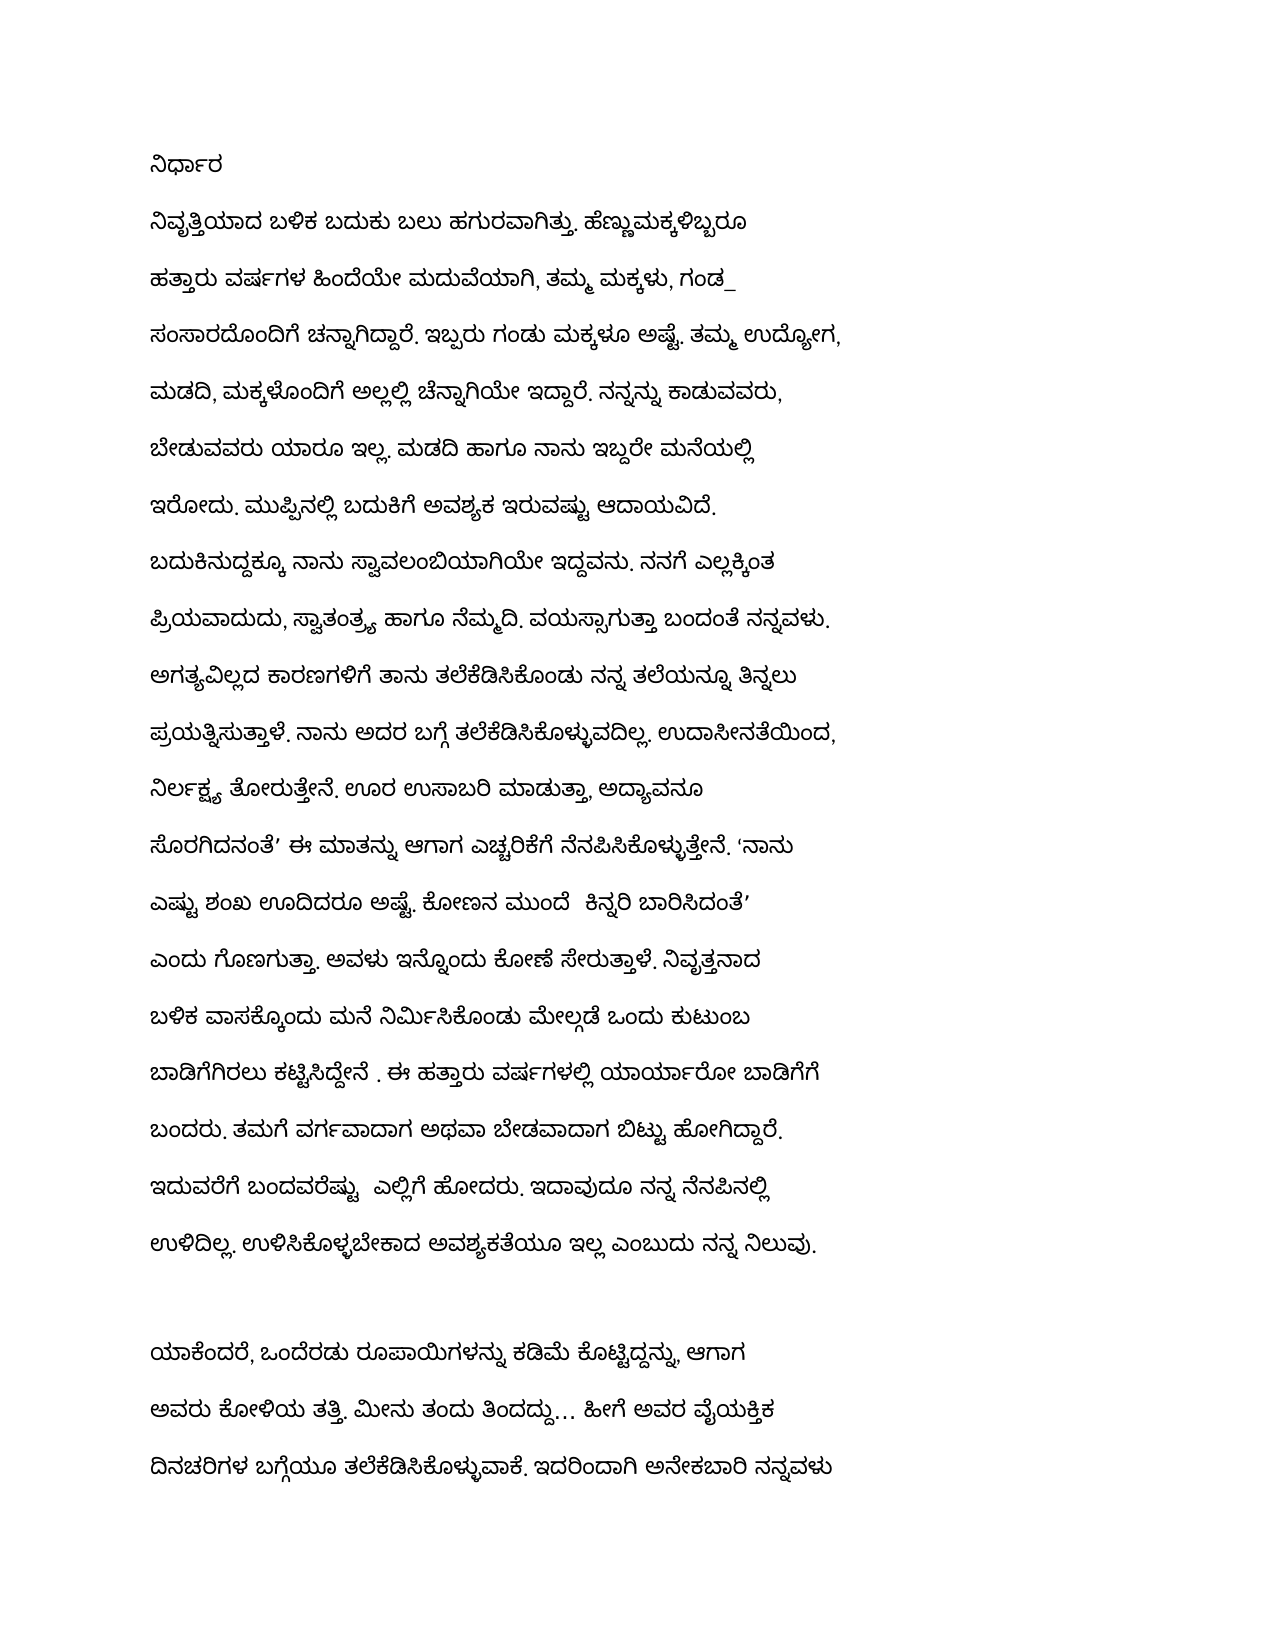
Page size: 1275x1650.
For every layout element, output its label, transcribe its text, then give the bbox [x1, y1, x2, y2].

text ಎಷ್ಟು ಶಂಖ ಊದಿದರೂ ಅಷ್ಟೆ. ಕೋಣನ ಮುಂದೆ ಕಿನ್ನರಿ ಬಾರಿಸಿದಂತೆ’ [150, 888, 1125, 919]
text ಎಂದು ಗೊಣಗುತ್ತಾ. ಅವಳು ಇನ್ನೊಂದು ಕೋಣೆ ಸೇರುತ್ತಾಳೆ. ನಿವೃತ್ತನಾದ [150, 945, 1125, 976]
text ಇರೋದು. ಮುಪ್ಪಿನಲ್ಲಿ ಬದುಕಿಗೆ ಅವಶ್ಯಕ ಇರುವಷ್ಟು ಆದಾಯವಿದೆ. [150, 491, 1125, 522]
text ಅವರು ಕೋಳಿಯ ತತ್ತಿ. ಮೀನು ತಂದು ತಿಂದದ್ದು… ಹೀಗೆ ಅವರ ವೈಯಕ್ತಿಕ [150, 1395, 1125, 1426]
text ಬೇಡುವವರು ಯಾರೂ ಇಲ್ಲ. ಮಡದಿ ಹಾಗೂ ನಾನು ಇಬ್ದರೇ ಮನೆಯಲ್ಲಿ [150, 434, 1125, 465]
text ಹತ್ತಾರು ವರ್ಷಗಳ ಹಿಂದೆಯೇ ಮದುವೆಯಾಗಿ, ತಮ್ಮ ಮಕ್ಕಳು, ಗಂಡ_ [150, 263, 1125, 295]
text ನಿರ್ಧಾರ [150, 150, 1125, 181]
text ಮಡದಿ, ಮಕ್ಕಳೊಂದಿಗೆ ಅಲ್ಲಲ್ಲಿ ಚೆನ್ನಾಗಿಯೇ ಇದ್ದಾರೆ. ನನ್ನನ್ನು ಕಾಡುವವರು, [150, 377, 1125, 408]
text ಇದುವರೆಗೆ ಬಂದವರೆಷ್ಟು ಎಲ್ಲಿಗೆ ಹೋದರು. ಇದಾವುದೂ ನನ್ನ ನೆನಪಿನಲ್ಲಿ [150, 1172, 1125, 1203]
text ಬದುಕಿನುದ್ದಕ್ಕೂ ನಾನು ಸ್ವಾವಲಂಬಿಯಾಗಿಯೇ ಇದ್ದವನು. ನನಗೆ ಎಲ್ಲಕ್ಕಿಂತ [150, 547, 1125, 579]
text ಸೊರಗಿದನಂತೆ’ ಈ ಮಾತನ್ನು ಆಗಾಗ ಎಚ್ಚರಿಕೆಗೆ ನೆನಪಿಸಿಕೊಳ್ಳುತ್ತೇನೆ. ‘ನಾನು [150, 831, 1125, 862]
text ದಿನಚರಿಗಳ ಬಗ್ಗೆಯೂ ತಲೆಕೆಡಿಸಿಕೊಳ್ಳುವಾಕೆ. ಇದರಿಂದಾಗಿ ಅನೇಕಬಾರಿ ನನ್ನವಳು [150, 1452, 1125, 1483]
text ಬಂದರು. ತಮಗೆ ವರ್ಗವಾದಾಗ ಅಥವಾ ಬೇಡವಾದಾಗ ಬಿಟ್ಟು ಹೋಗಿದ್ದಾರೆ. [150, 1115, 1125, 1146]
text ನಿರ್ಲಕ್ಷ್ಯ ತೋರುತ್ತೇನೆ. ಊರ ಉಸಾಬರಿ ಮಾಡುತ್ತಾ, ಅದ್ಯಾವನೂ [150, 774, 1125, 806]
text ನಿವೃತ್ತಿಯಾದ ಬಳಿಕ ಬದುಕು ಬಲು ಹಗುರವಾಗಿತ್ತು. ಹೆಣ್ಣುಮಕ್ಕಳಿಬ್ಬರೂ [150, 207, 1125, 238]
text ಯಾಕೆಂದರೆ, ಒಂದೆರಡು ರೂಪಾಯಿಗಳನ್ನು ಕಡಿಮೆ ಕೊಟ್ಟಿದ್ದನ್ನು, ಆಗಾಗ [150, 1338, 1125, 1370]
text ಬಳಿಕ ವಾಸಕ್ಕೊಂದು ಮನೆ ನಿರ್ಮಿಸಿಕೊಂಡು ಮೇಲ್ಗಡೆ ಒಂದು ಕುಟುಂಬ [150, 1002, 1125, 1033]
text ಬಾಡಿಗೆಗಿರಲು ಕಟ್ಟಿಸಿದ್ದೇನೆ . ಈ ಹತ್ತಾರು ವರ್ಷಗಳಲ್ಲಿ ಯಾರ್ಯಾರೋ ಬಾಡಿಗೆಗೆ [150, 1058, 1125, 1089]
text ಪ್ರಿಯವಾದುದು, ಸ್ವಾತಂತ್ರ್ಯ ಹಾಗೂ ನೆಮ್ಮದಿ. ವಯಸ್ಸಾಗುತ್ತಾ ಬಂದಂತೆ ನನ್ನವಳು. [150, 604, 1125, 635]
text ಅಗತ್ಯವಿಲ್ಲದ ಕಾರಣಗಳಿಗೆ ತಾನು ತಲೆಕೆಡಿಸಿಕೊಂಡು ನನ್ನ ತಲೆಯನ್ನೂ ತಿನ್ನಲು [150, 661, 1125, 692]
text ಸಂಸಾರದೊಂದಿಗೆ ಚನ್ನಾಗಿದ್ದಾರೆ. ಇಬ್ಪರು ಗಂಡು ಮಕ್ಕಳೂ ಅಷ್ಟೆ. ತಮ್ಮ ಉದ್ಯೋಗ, [150, 320, 1125, 352]
text ಉಳಿದಿಲ್ಲ. ಉಳಿಸಿಕೊಳ್ಳಬೇಕಾದ ಅವಶ್ಯಕತೆಯೂ ಇಲ್ಲ ಎಂಬುದು ನನ್ನ ನಿಲುವು. [150, 1229, 1125, 1260]
text ಪ್ರಯತ್ನಿಸುತ್ತಾಳೆ. ನಾನು ಅದರ ಬಗ್ಗೆ ತಲೆಕೆಡಿಸಿಕೊಳ್ಳುವದಿಲ್ಲ. ಉದಾಸೀನತೆಯಿಂದ, [150, 718, 1125, 749]
